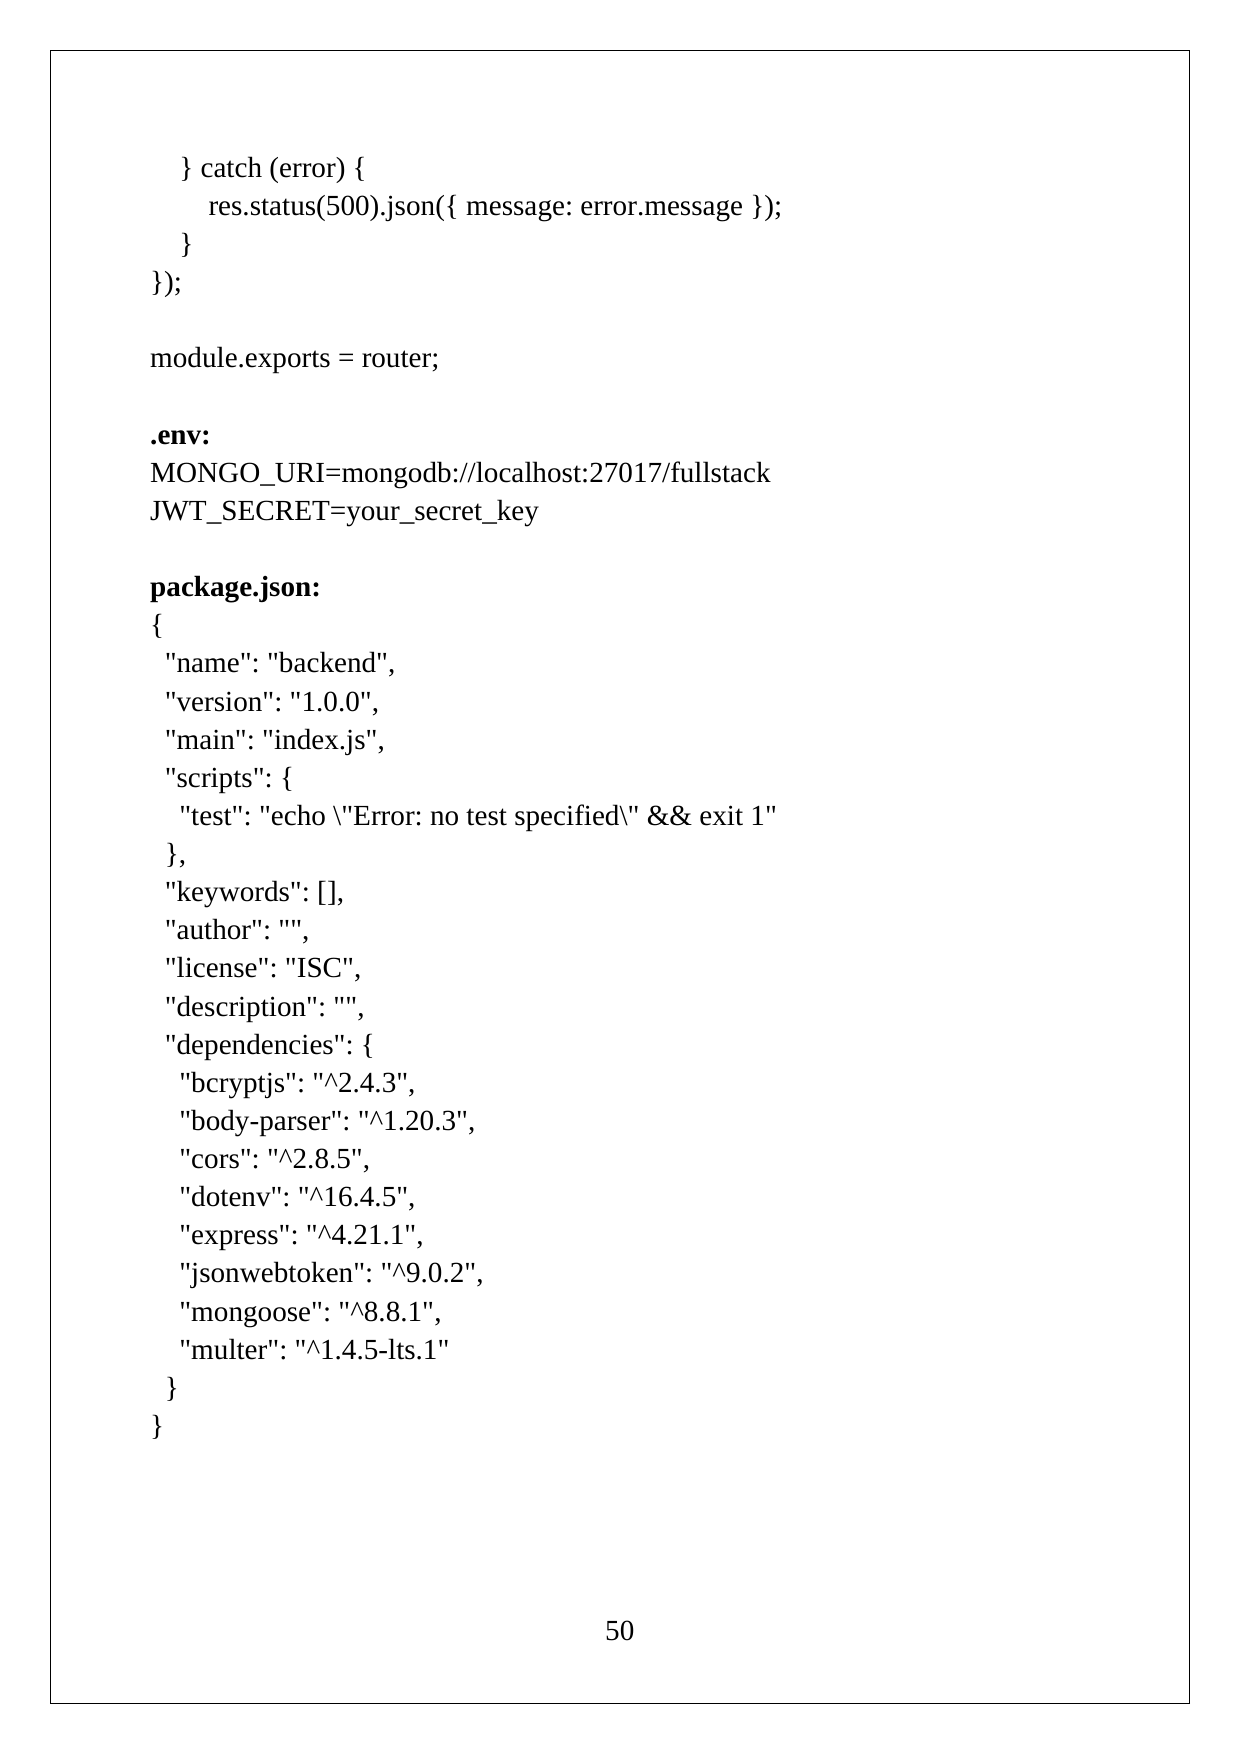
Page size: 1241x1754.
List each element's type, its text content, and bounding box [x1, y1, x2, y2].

text "body-parser": "^1.20.3", [150, 1103, 1090, 1137]
text "express": "^4.21.1", [150, 1217, 1090, 1251]
text "version": "1.0.0", [150, 684, 1090, 717]
text } [150, 226, 1090, 260]
text "name": "backend", [150, 646, 1090, 679]
text "dependencies": { [150, 1027, 1090, 1060]
text "author": "", [150, 912, 1090, 946]
text "multer": "^1.4.5-lts.1" [150, 1332, 1090, 1365]
text } catch (error) { [150, 150, 1090, 183]
text }); [150, 264, 1090, 298]
text "bcryptjs": "^2.4.3", [150, 1065, 1090, 1098]
text "dotenv": "^16.4.5", [150, 1179, 1090, 1213]
text res.status(500).json({ message: error.message }); [150, 188, 1090, 222]
text "mongoose": "^8.8.1", [150, 1294, 1090, 1327]
text "jsonwebtoken": "^9.0.2", [150, 1256, 1090, 1289]
text } [150, 1370, 1090, 1403]
text "scripts": { [150, 760, 1090, 793]
text package.json: [150, 569, 1090, 603]
text }, [150, 836, 1090, 870]
text "license": "ISC", [150, 951, 1090, 984]
text } [150, 1408, 1090, 1442]
text "main": "index.js", [150, 722, 1090, 755]
text "cors": "^2.8.5", [150, 1141, 1090, 1175]
text { [150, 607, 1090, 641]
text "description": "", [150, 989, 1090, 1022]
text MONGO_URI=mongodb://localhost:27017/fullstack [150, 455, 1090, 488]
text .env: [150, 417, 1090, 450]
text module.exports = router; [150, 341, 1090, 374]
text "test": "echo \"Error: no test specified\" && exit 1" [150, 798, 1090, 832]
text JWT_SECRET=your_secret_key [150, 493, 1090, 527]
text "keywords": [], [150, 874, 1090, 908]
